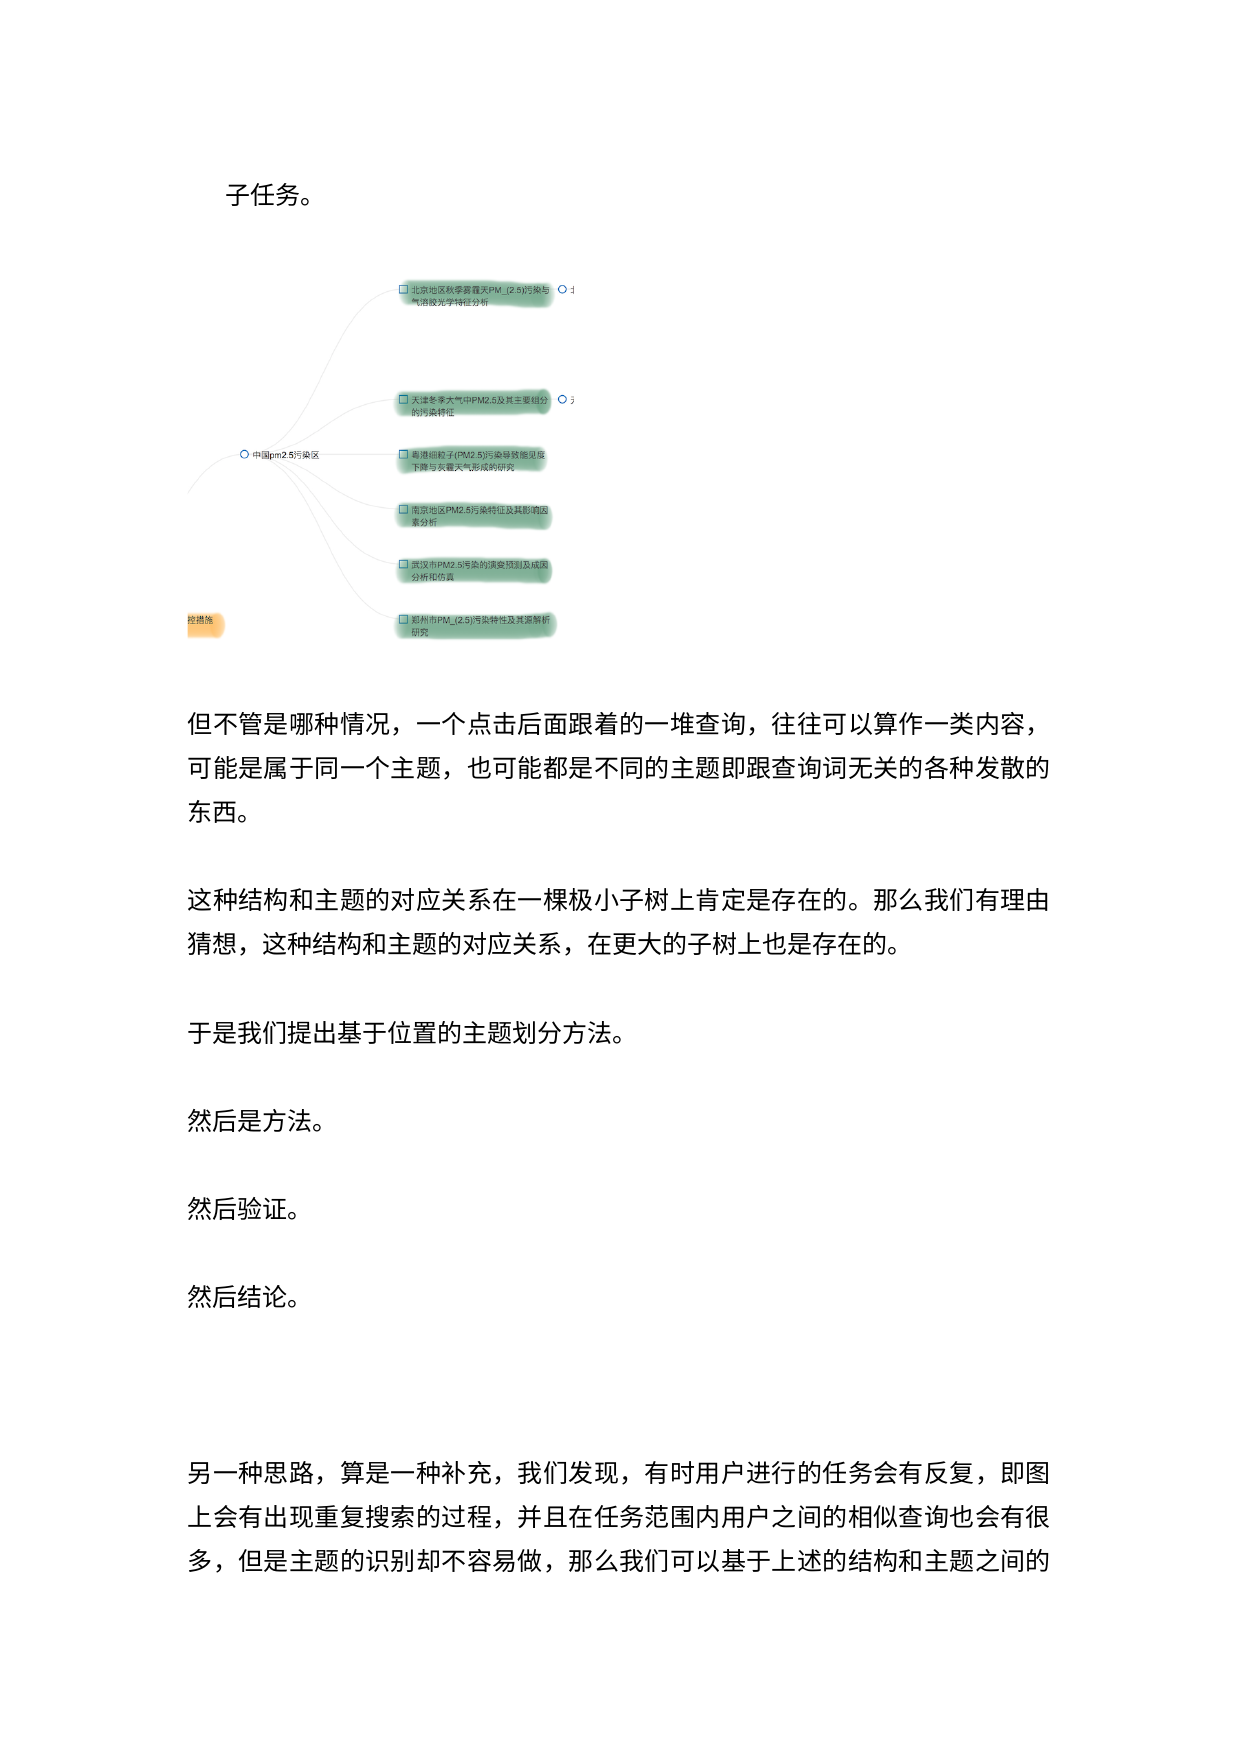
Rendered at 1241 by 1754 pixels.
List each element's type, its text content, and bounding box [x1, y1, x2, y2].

text 于是我们提出基于位置的主题划分方法。 [187, 1009, 1053, 1053]
picture [187, 216, 574, 651]
list 还有另外一种可能，就是单独看他们不是切题点击，但是合起来，却是一个子任务。 [187, 172, 1053, 216]
text 另一种思路，算是一种补充，我们发现，有时用户进行的任务会有反复，即图上会有出现重复搜索的过程，并且在任务范围内用户之间的相似查询也会有很多，但是主题的识别却不容易做，那么我们可以基于上述的结构和主题之间的对应关系，我们可以先划分成几块，然后把主题相似的子树拼成大树。以此为基础未来可以做查询推荐。 [187, 1450, 1053, 1582]
text 然后验证。 [187, 1185, 1053, 1229]
text 这种结构和主题的对应关系在一棵极小子树上肯定是存在的。那么我们有理由猜想，这种结构和主题的对应关系，在更大的子树上也是存在的。 [187, 877, 1053, 965]
text 然后是方法。 [187, 1097, 1053, 1141]
text 然后结论。 [187, 1273, 1053, 1318]
text 但不管是哪种情况，一个点击后面跟着的一堆查询，往往可以算作一类内容，可能是属于同一个主题，也可能都是不同的主题即跟查询词无关的各种发散的东西。 [187, 701, 1053, 833]
